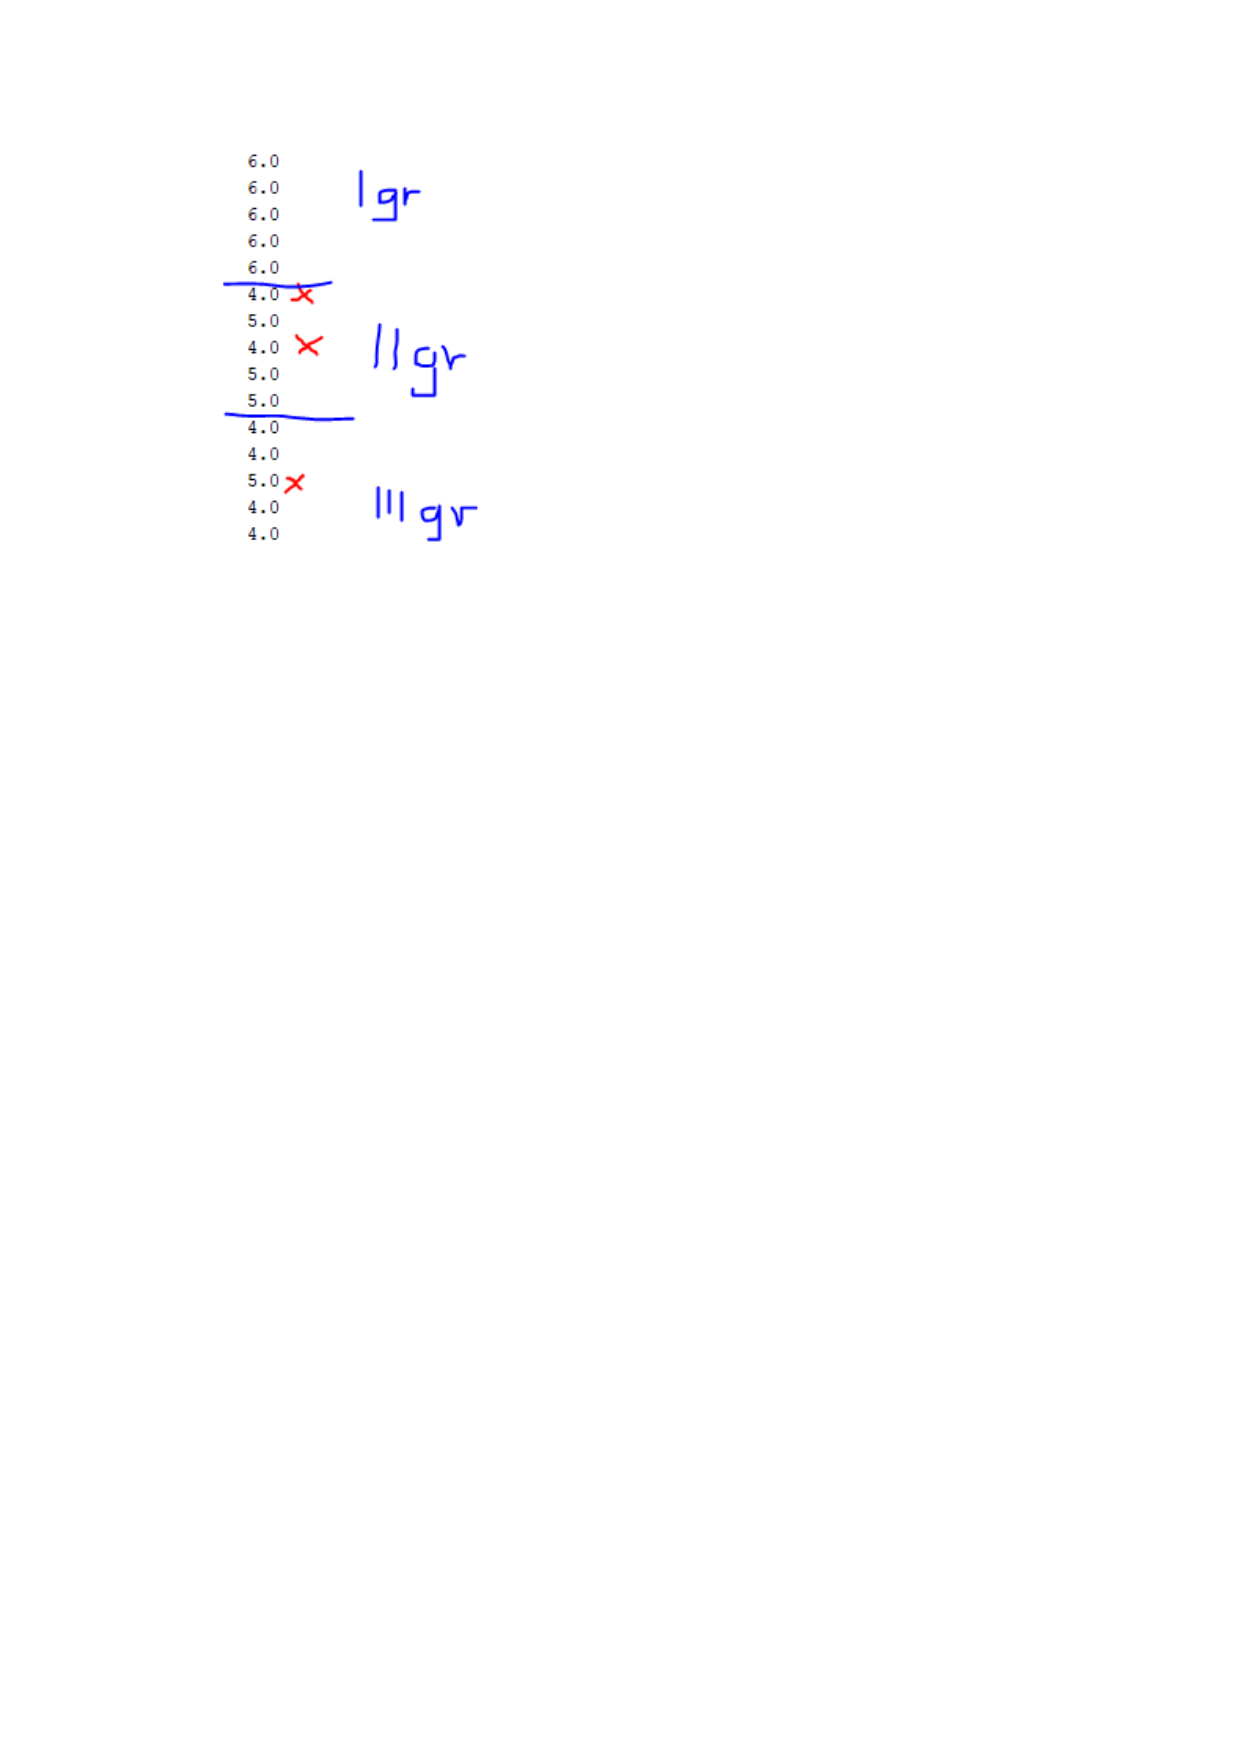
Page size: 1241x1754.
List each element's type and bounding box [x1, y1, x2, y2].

picture [222, 147, 478, 562]
